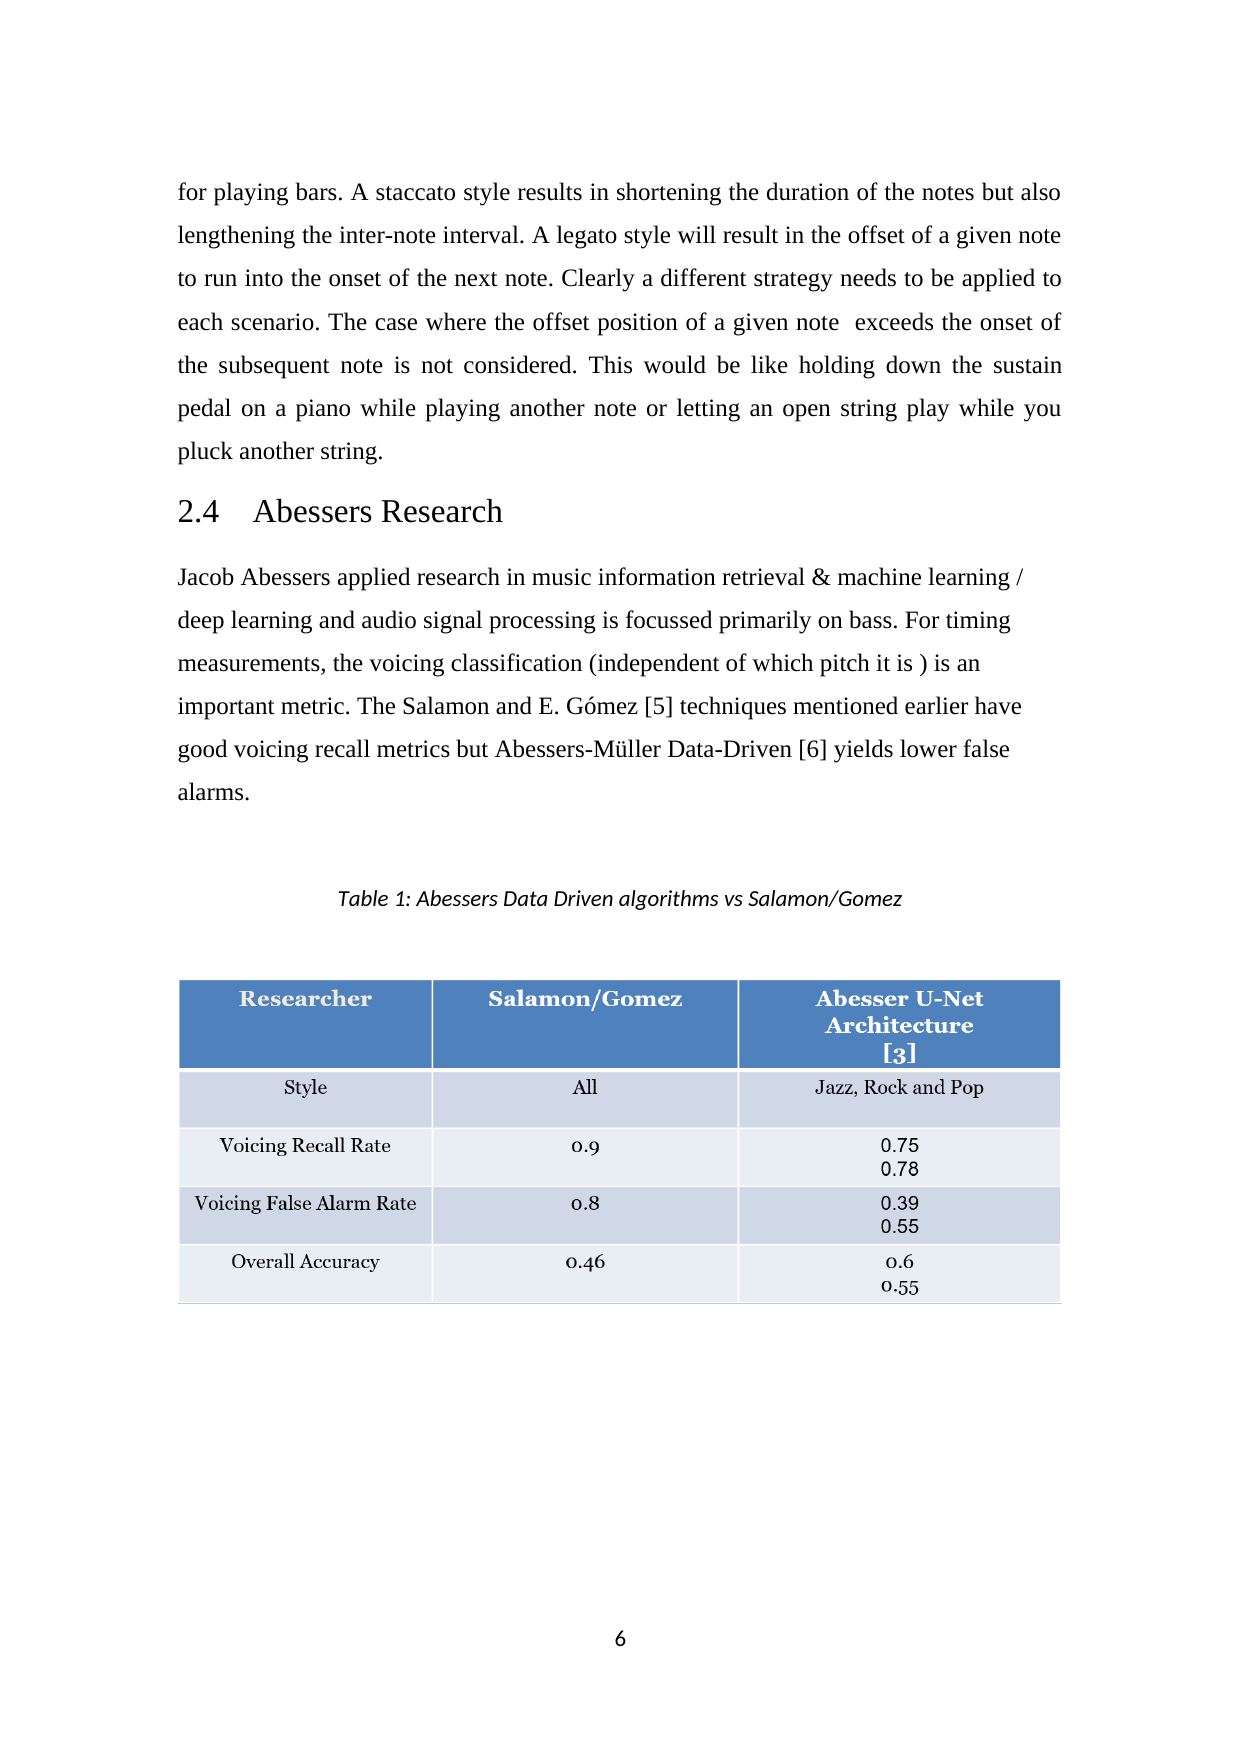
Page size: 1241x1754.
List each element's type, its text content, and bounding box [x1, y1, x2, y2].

list Abessers Research [177, 492, 1063, 530]
text Table 1: Abessers Data Driven algorithms vs Salamon/Gomez [177, 884, 1063, 912]
text Jacob Abessers applied research in music information retrieval & machine learning / deep learning and audio signal processing is focussed primarily on bass. For timing measurements, the voicing classification (independent of which pitch it is ) is an important metric. The Salamon and E. Gómez [5] techniques mentioned earlier have good voicing recall metrics but Abessers-Müller Data-Driven [6] yields lower false alarms. [177, 562, 1063, 806]
picture [177, 977, 1063, 1308]
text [177, 177, 1063, 465]
